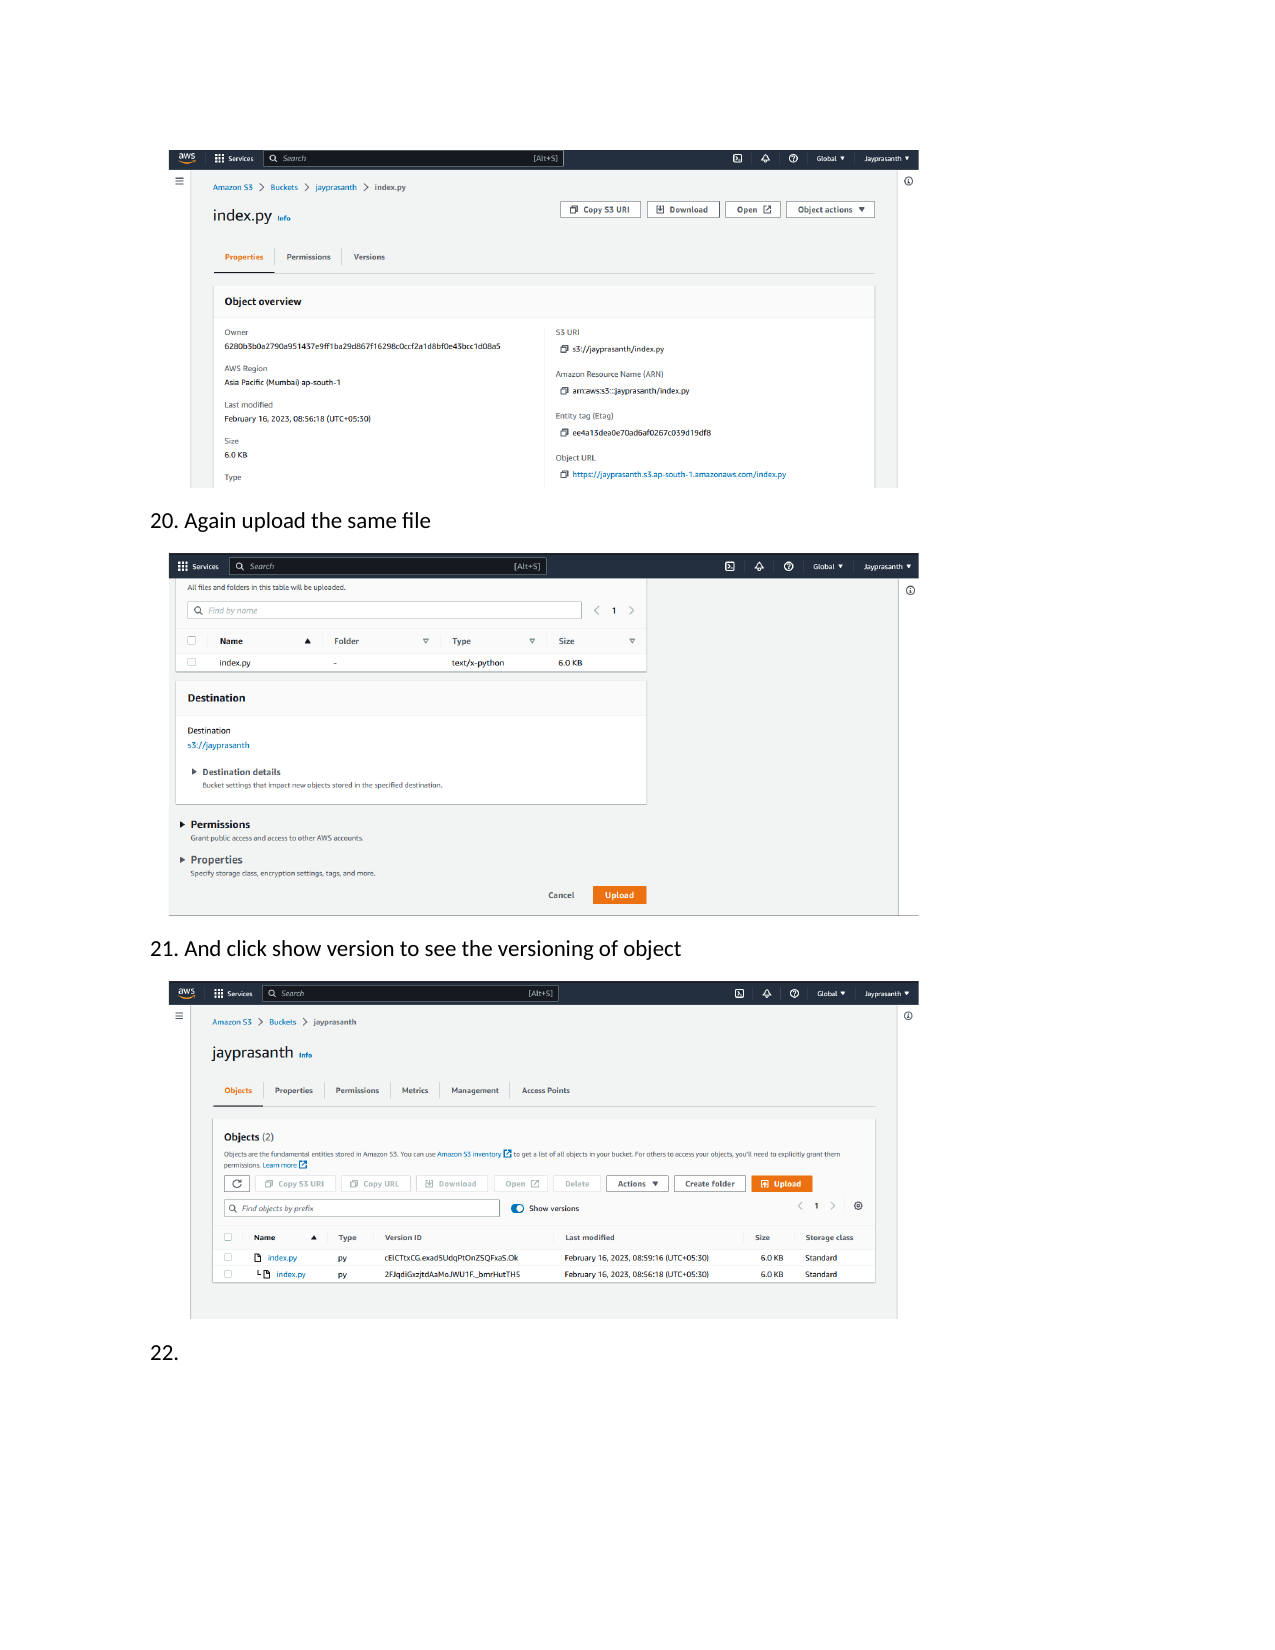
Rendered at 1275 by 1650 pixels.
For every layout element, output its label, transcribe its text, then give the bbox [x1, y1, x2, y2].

text 22. [150, 1338, 1125, 1366]
text 20. Again upload the same file [150, 506, 1125, 534]
text 21. And click show version to see the versioning of object [150, 934, 1125, 963]
